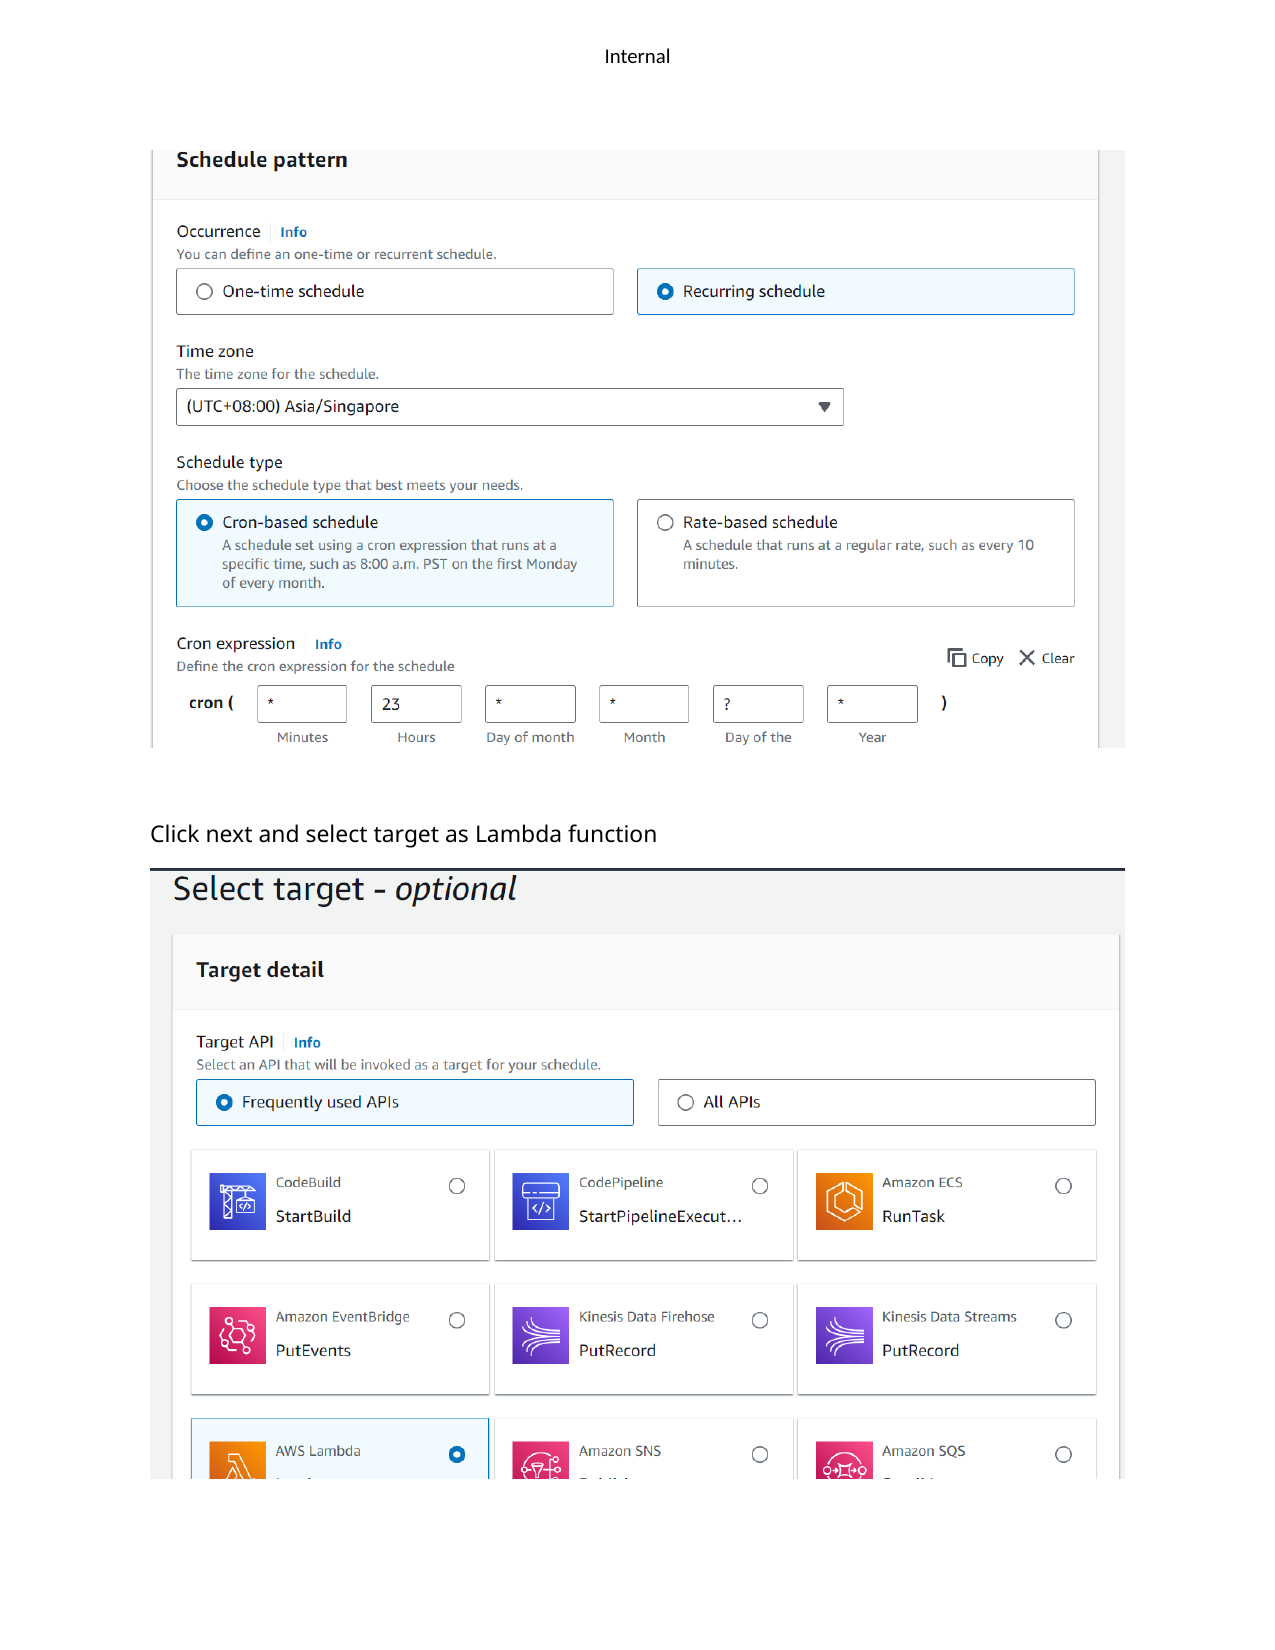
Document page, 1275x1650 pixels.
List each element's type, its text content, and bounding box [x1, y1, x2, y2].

picture [150, 150, 1125, 748]
text Click next and select target as Lambda function [150, 818, 1125, 849]
picture [150, 868, 1125, 1479]
